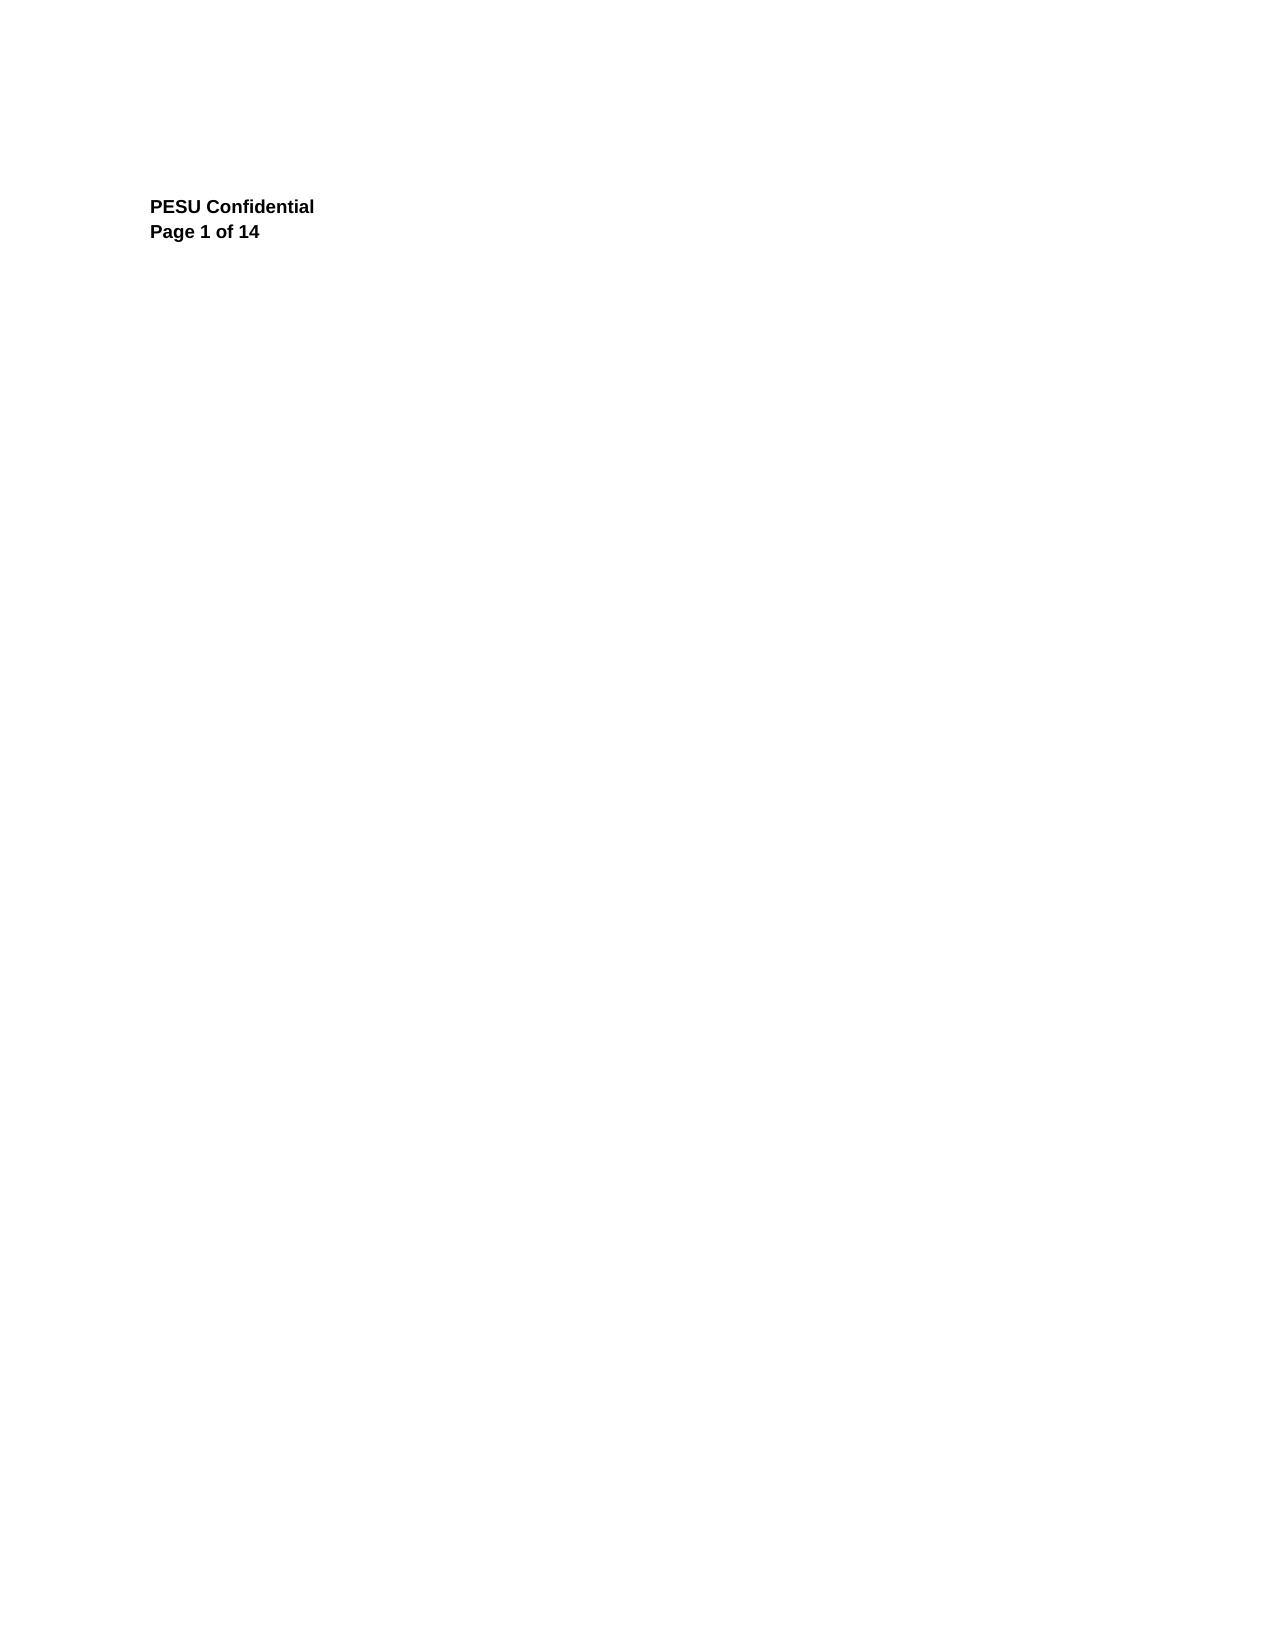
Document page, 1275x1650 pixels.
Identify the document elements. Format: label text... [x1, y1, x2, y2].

text PESU Confidential [150, 196, 1142, 218]
text Page 1 of 14 [150, 221, 1142, 242]
